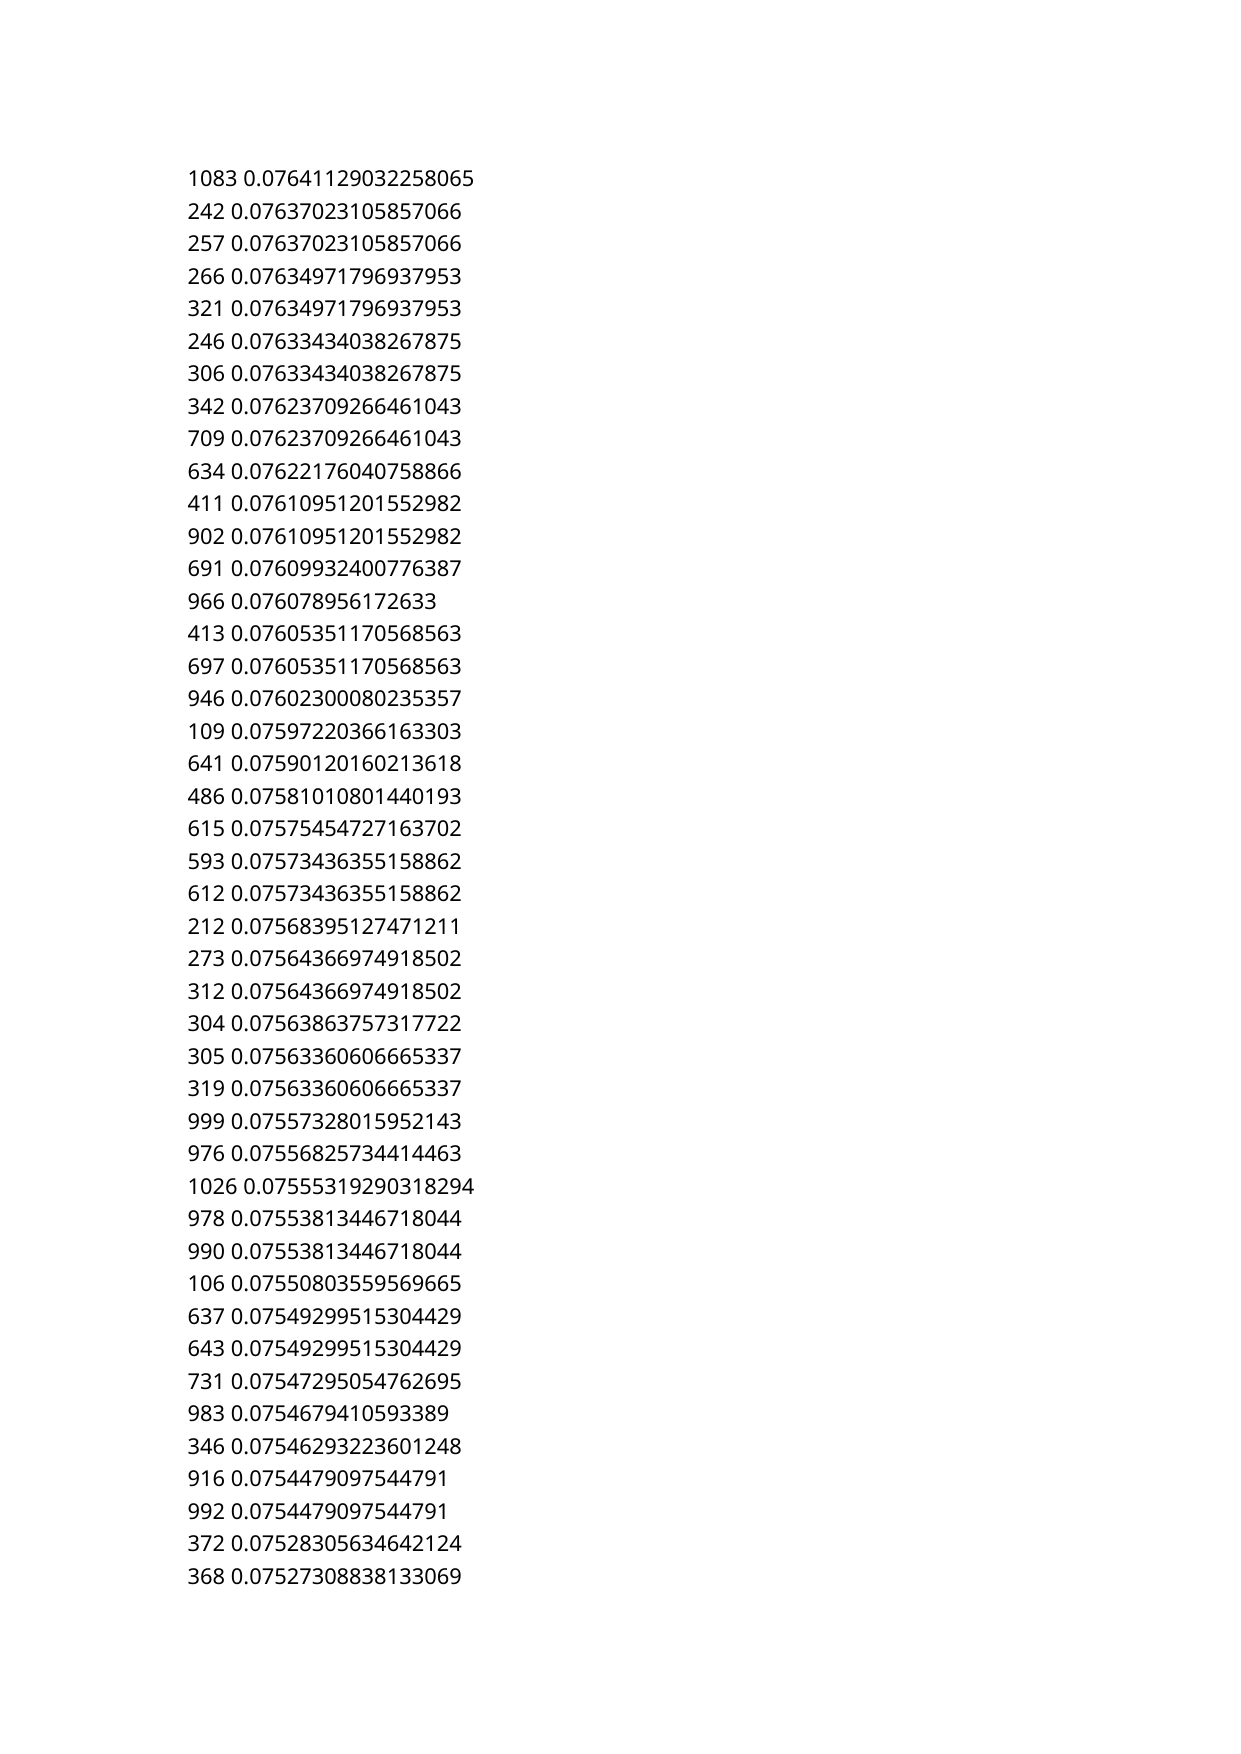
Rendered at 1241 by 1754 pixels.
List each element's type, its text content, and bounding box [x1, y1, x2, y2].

text 319 0.07563360606665337 [187, 1072, 1053, 1104]
text 643 0.07549299515304429 [187, 1332, 1053, 1364]
text 641 0.07590120160213618 [187, 747, 1053, 779]
text 257 0.07637023105857066 [187, 227, 1053, 259]
text 342 0.07623709266461043 [187, 389, 1053, 422]
text 273 0.07564366974918502 [187, 942, 1053, 974]
text 212 0.07568395127471211 [187, 909, 1053, 942]
text 305 0.07563360606665337 [187, 1039, 1053, 1072]
text 990 0.07553813446718044 [187, 1234, 1053, 1267]
text 731 0.07547295054762695 [187, 1364, 1053, 1397]
text 593 0.07573436355158862 [187, 844, 1053, 877]
text 978 0.07553813446718044 [187, 1202, 1053, 1234]
text 612 0.07573436355158862 [187, 877, 1053, 909]
text 1083 0.07641129032258065 [187, 162, 1053, 194]
text 983 0.0754679410593389 [187, 1397, 1053, 1429]
text 976 0.07556825734414463 [187, 1137, 1053, 1169]
text 321 0.07634971796937953 [187, 292, 1053, 324]
text 916 0.0754479097544791 [187, 1462, 1053, 1494]
text 902 0.07610951201552982 [187, 519, 1053, 552]
text 109 0.07597220366163303 [187, 714, 1053, 747]
text 106 0.07550803559569665 [187, 1267, 1053, 1299]
text 242 0.07637023105857066 [187, 194, 1053, 227]
text 246 0.07633434038267875 [187, 324, 1053, 357]
text 413 0.07605351170568563 [187, 617, 1053, 649]
text 946 0.07602300080235357 [187, 682, 1053, 714]
text 697 0.07605351170568563 [187, 649, 1053, 682]
text 966 0.076078956172633 [187, 584, 1053, 617]
text 312 0.07564366974918502 [187, 974, 1053, 1007]
text 615 0.07575454727163702 [187, 812, 1053, 844]
text 1026 0.07555319290318294 [187, 1169, 1053, 1202]
text 306 0.07633434038267875 [187, 357, 1053, 389]
text 346 0.07546293223601248 [187, 1429, 1053, 1462]
text 486 0.07581010801440193 [187, 779, 1053, 812]
text 266 0.07634971796937953 [187, 259, 1053, 292]
text 992 0.0754479097544791 [187, 1494, 1053, 1527]
text 372 0.07528305634642124 [187, 1527, 1053, 1559]
text 304 0.07563863757317722 [187, 1007, 1053, 1039]
text 709 0.07623709266461043 [187, 422, 1053, 454]
text 691 0.07609932400776387 [187, 552, 1053, 584]
text 634 0.07622176040758866 [187, 454, 1053, 487]
text 368 0.07527308838133069 [187, 1559, 1053, 1592]
text 637 0.07549299515304429 [187, 1299, 1053, 1332]
text 999 0.07557328015952143 [187, 1104, 1053, 1137]
text 411 0.07610951201552982 [187, 487, 1053, 519]
